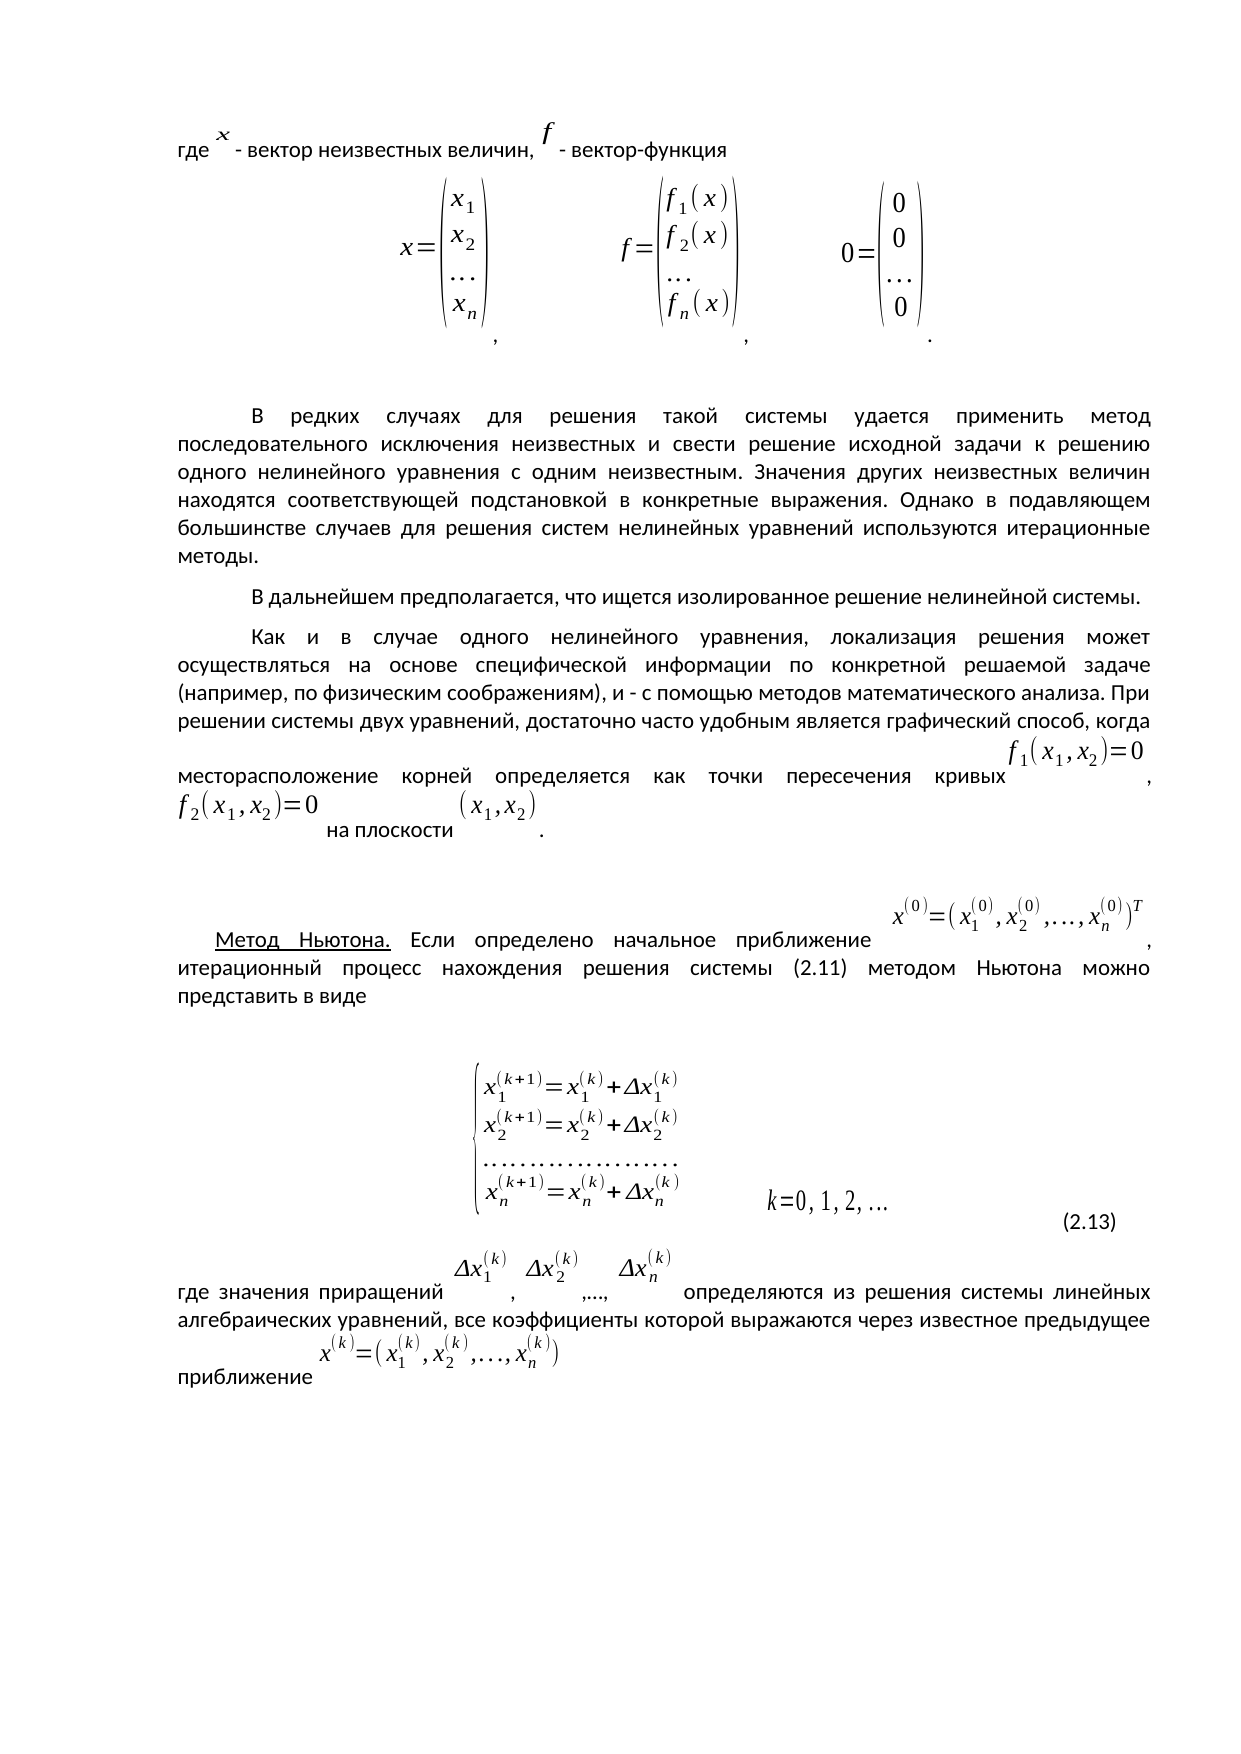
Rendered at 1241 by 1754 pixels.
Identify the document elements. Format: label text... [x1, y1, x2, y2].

text где - вектор неизвестных величин, - вектор-функция [177, 118, 1152, 163]
text (2.13) [398, 1062, 1152, 1235]
text где значения приращений , ,…, определяются из решения системы линейных алгебраических уравнений, все коэффициенты которой выражаются через известное предыдущее приближение [177, 1248, 1152, 1390]
text В дальнейшем предполагается, что ищется изолированное решение нелинейной системы. [177, 582, 1152, 610]
text В редких случаях для решения такой системы удается применить метод последовательного исключения неизвестных и свести решение исходной задачи к решению одного нелинейного уравнения с одним неизвестным. Значения других неизвестных величин находятся соответствующей подстановкой в конкретные выражения. Однако в подавляющем большинстве случаев для решения систем нелинейных уравнений используются итерационные методы. [177, 401, 1152, 569]
text Как и в случае одного нелинейного уравнения, локализация решения может осуществляться на основе специфической информации по конкретной решаемой задаче (например, по физическим соображениям), и - с помощью методов математического анализа. При решении системы двух уравнений, достаточно часто удобным является графический способ, когда месторасположение корней определяется как точки пересечения кривых, на плоскости . [177, 622, 1152, 843]
text Метод Ньютона. Если определено начальное приближение , итерационный процесс нахождения решения системы (2.11) методом Ньютона можно представить в виде [177, 896, 1152, 1009]
text , , . [177, 175, 1152, 348]
